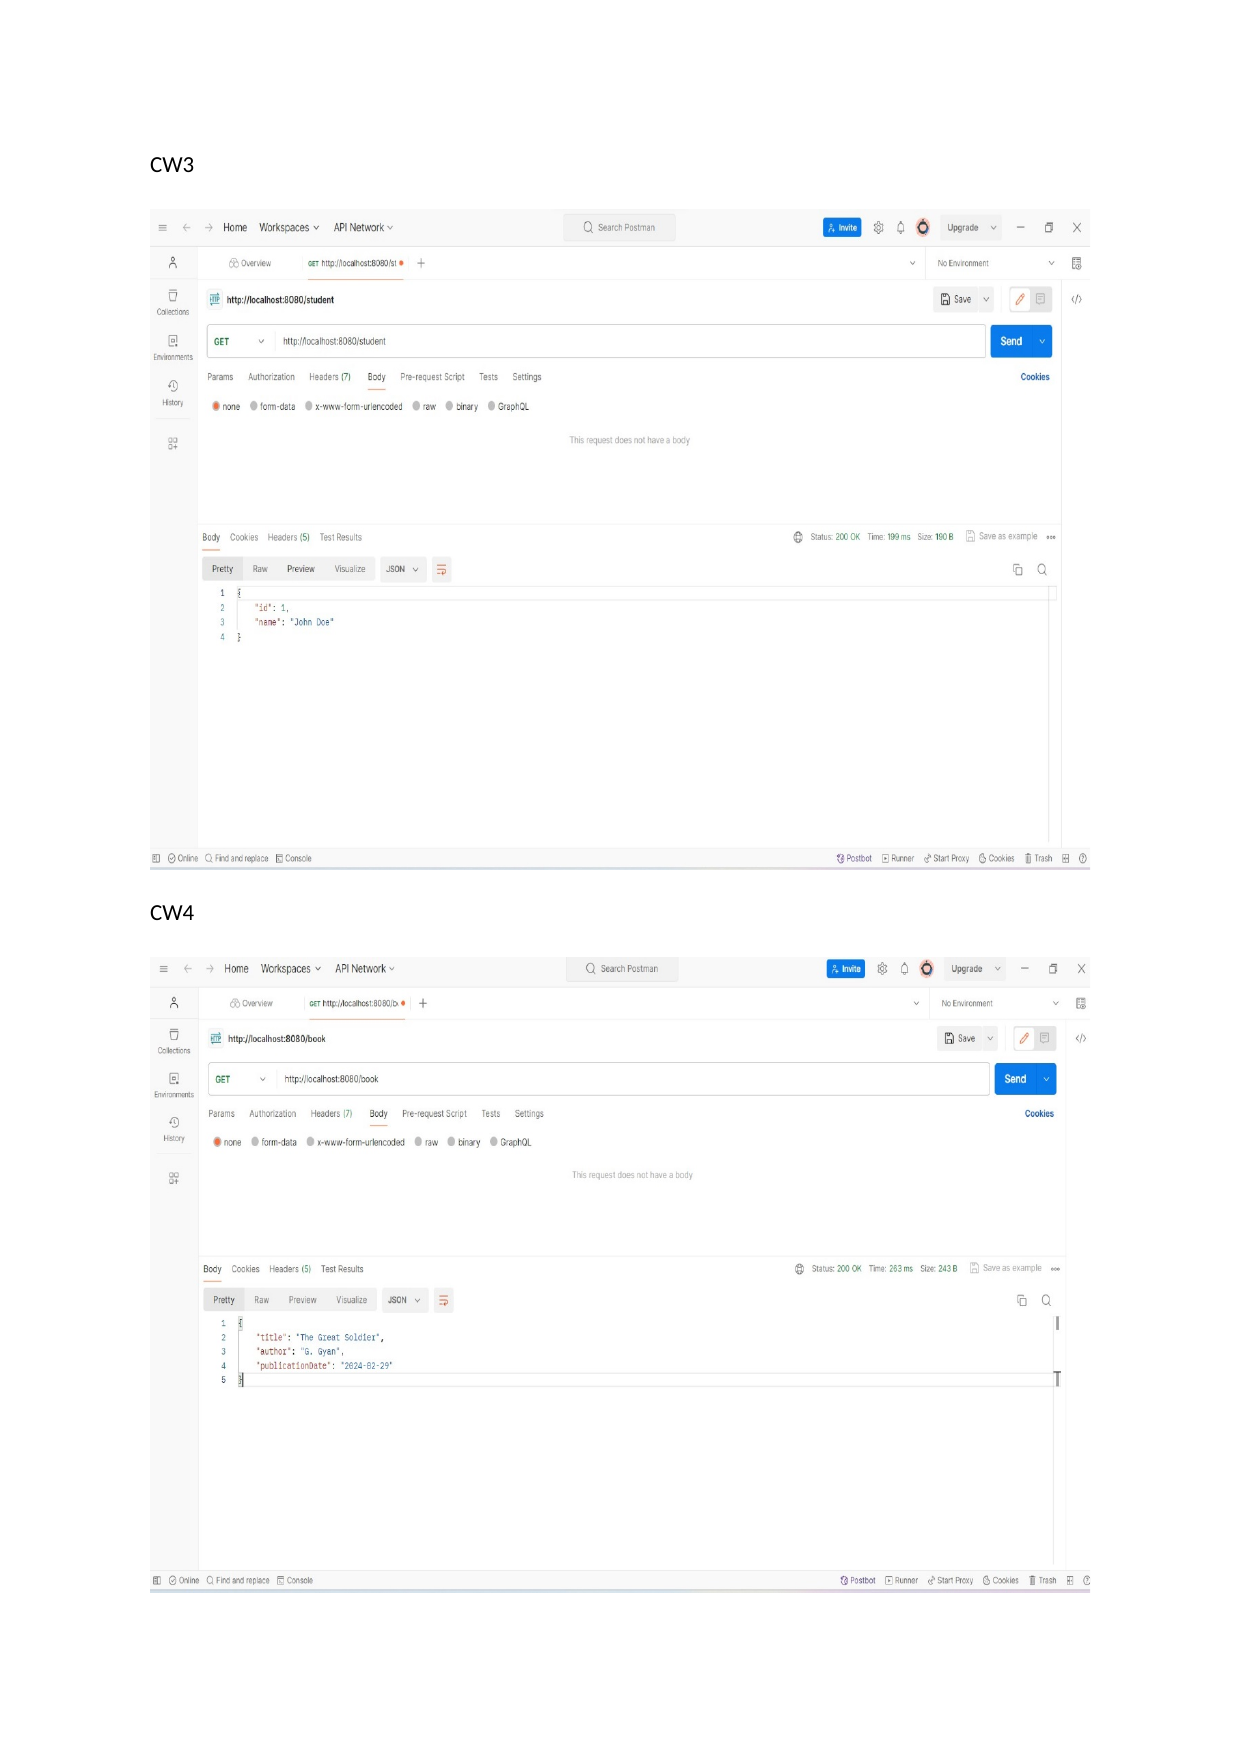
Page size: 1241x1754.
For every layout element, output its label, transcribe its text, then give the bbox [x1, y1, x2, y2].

text CW3 [150, 150, 1090, 178]
picture [150, 957, 1091, 1593]
text CW4 [150, 898, 1090, 927]
picture [150, 209, 1091, 870]
